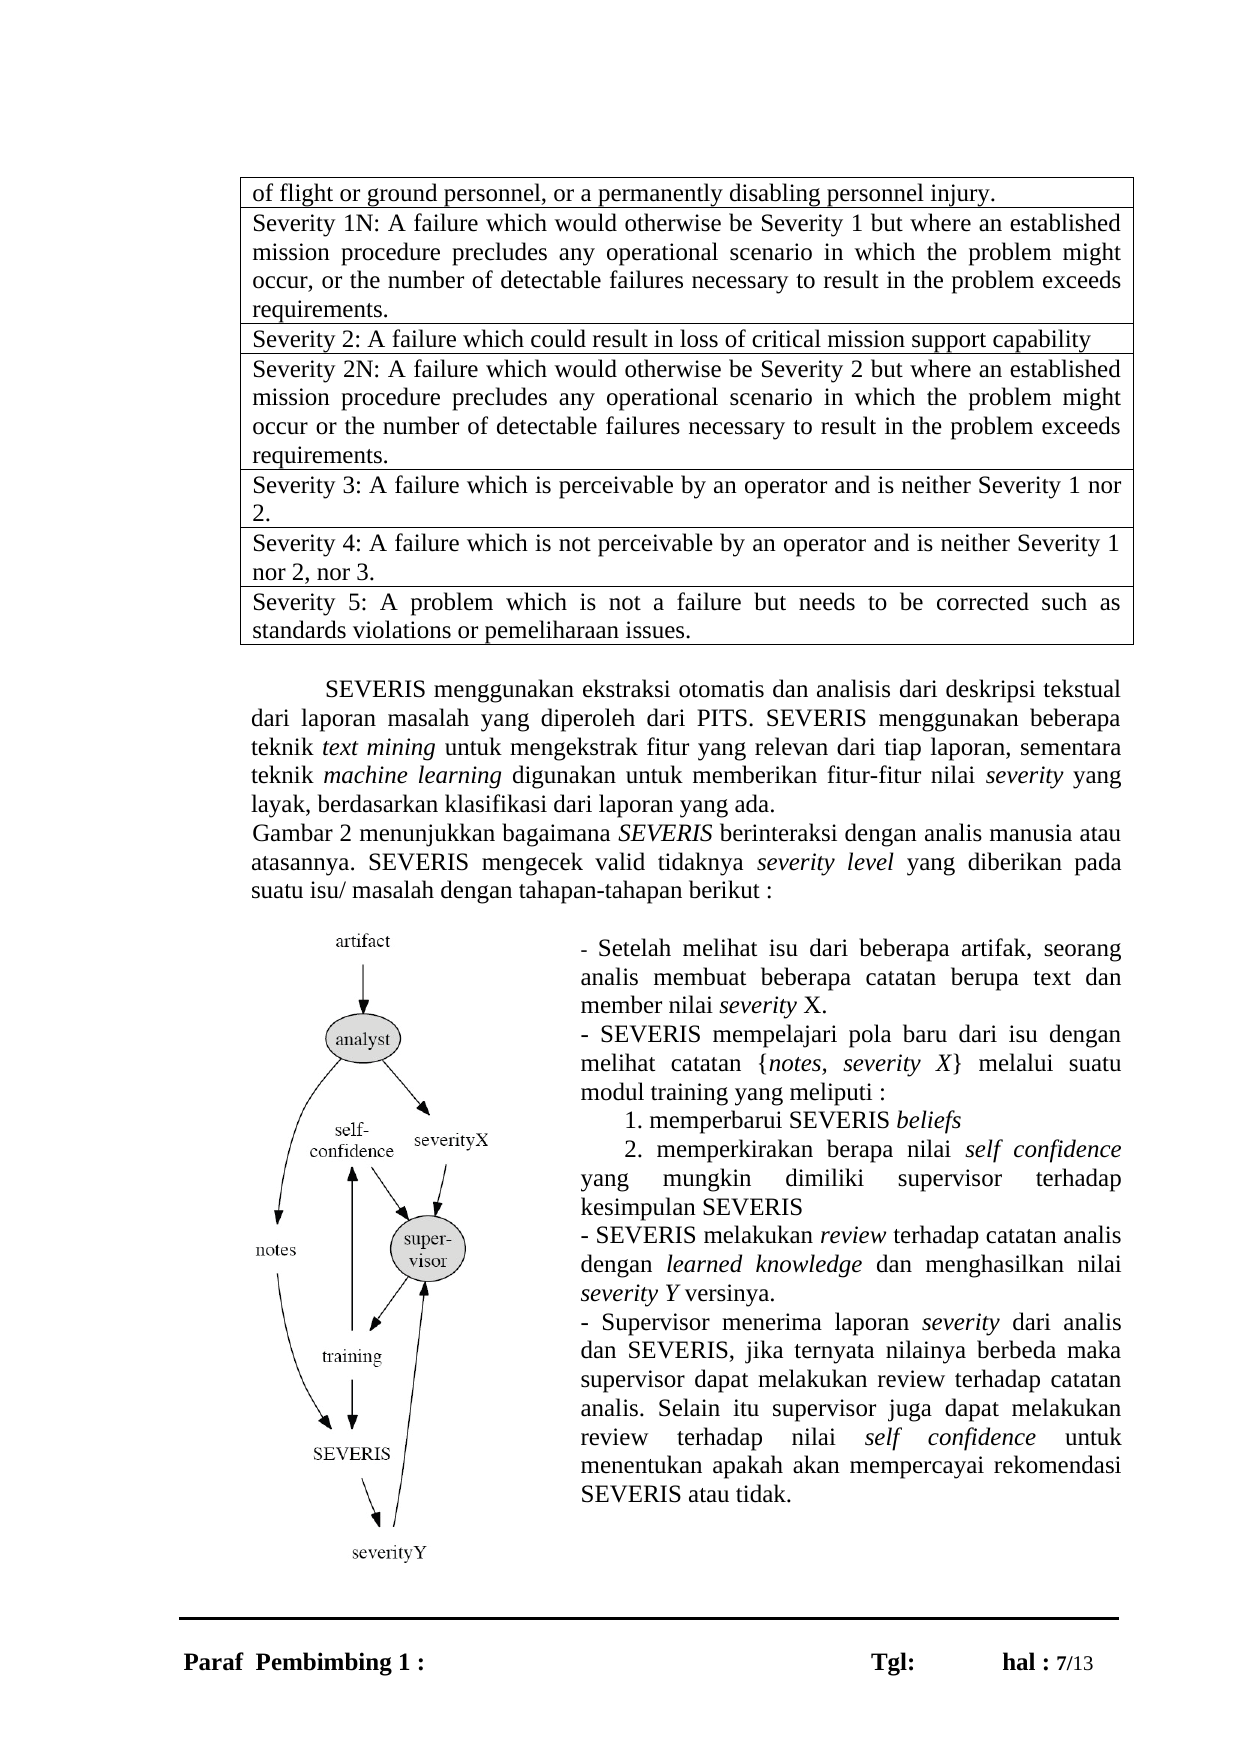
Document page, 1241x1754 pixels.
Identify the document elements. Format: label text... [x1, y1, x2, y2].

table_cell Severity 2: A failure which could result in loss of critical mission support capability [241, 324, 1133, 353]
text 1. memperbarui SEVERIS beliefs [488, 1105, 1122, 1134]
text - SEVERIS melakukan review terhadap catatan analis dengan learned knowledge dan menghasilkan nilai severity Y versinya. [488, 1220, 1122, 1307]
table_cell Severity 2N: A failure which would otherwise be Severity 2 but where an established mission procedure precludes any operational scenario in which the problem might occur or the number of detectable failures necessary to result in the problem exceeds requirements. [241, 354, 1133, 469]
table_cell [241, 178, 1133, 207]
table_cell Severity 3: A failure which is perceivable by an operator and is neither Severity 1 nor 2. [241, 470, 1133, 527]
table_cell Severity 5: A problem which is not a failure but needs to be corrected such as standards violations or pemeliharaan issues. [241, 587, 1133, 644]
text - SEVERIS mempelajari pola baru dari isu dengan melihat catatan {notes, severity X} melalui suatu modul training yang meliputi : [488, 1019, 1122, 1105]
text SEVERIS menggunakan ekstraksi otomatis dan analisis dari deskripsi tekstual dari laporan masalah yang diperoleh dari PITS. SEVERIS menggunakan beberapa teknik text mining untuk mengekstrak fitur yang relevan dari tiap laporan, sementara teknik machine learning digunakan untuk memberikan fitur-fitur nilai severity yang layak, berdasarkan klasifikasi dari laporan yang ada. [251, 674, 1122, 818]
table_cell Severity 4: A failure which is not perceivable by an operator and is neither Severity 1 nor 2, nor 3. [241, 528, 1133, 586]
text Gambar 2 menunjukkan bagaimana SEVERIS berinteraksi dengan analis manusia atau atasannya. SEVERIS mengecek valid tidaknya severity level yang diberikan pada suatu isu/ masalah dengan tahapan-tahapan berikut : [251, 818, 1122, 904]
table_cell Severity 1N: A failure which would otherwise be Severity 1 but where an established mission procedure precludes any operational scenario in which the problem might occur, or the number of detectable failures necessary to result in the problem exceeds requirements. [241, 208, 1133, 323]
text 2. memperkirakan berapa nilai self confidence yang mungkin dimiliki supervisor terhadap kesimpulan SEVERIS [488, 1134, 1122, 1220]
text - Setelah melihat isu dari beberapa artifak, seorang analis membuat beberapa catatan berupa text dan member nilai severity X. [488, 933, 1122, 1019]
text - Supervisor menerima laporan severity dari analis dan SEVERIS, jika ternyata nilainya berbeda maka supervisor dapat melakukan review terhadap catatan analis. Selain itu supervisor juga dapat melakukan review terhadap nilai self confidence untuk menentukan apakah akan mempercayai rekomendasi SEVERIS atau tidak. [488, 1307, 1122, 1508]
